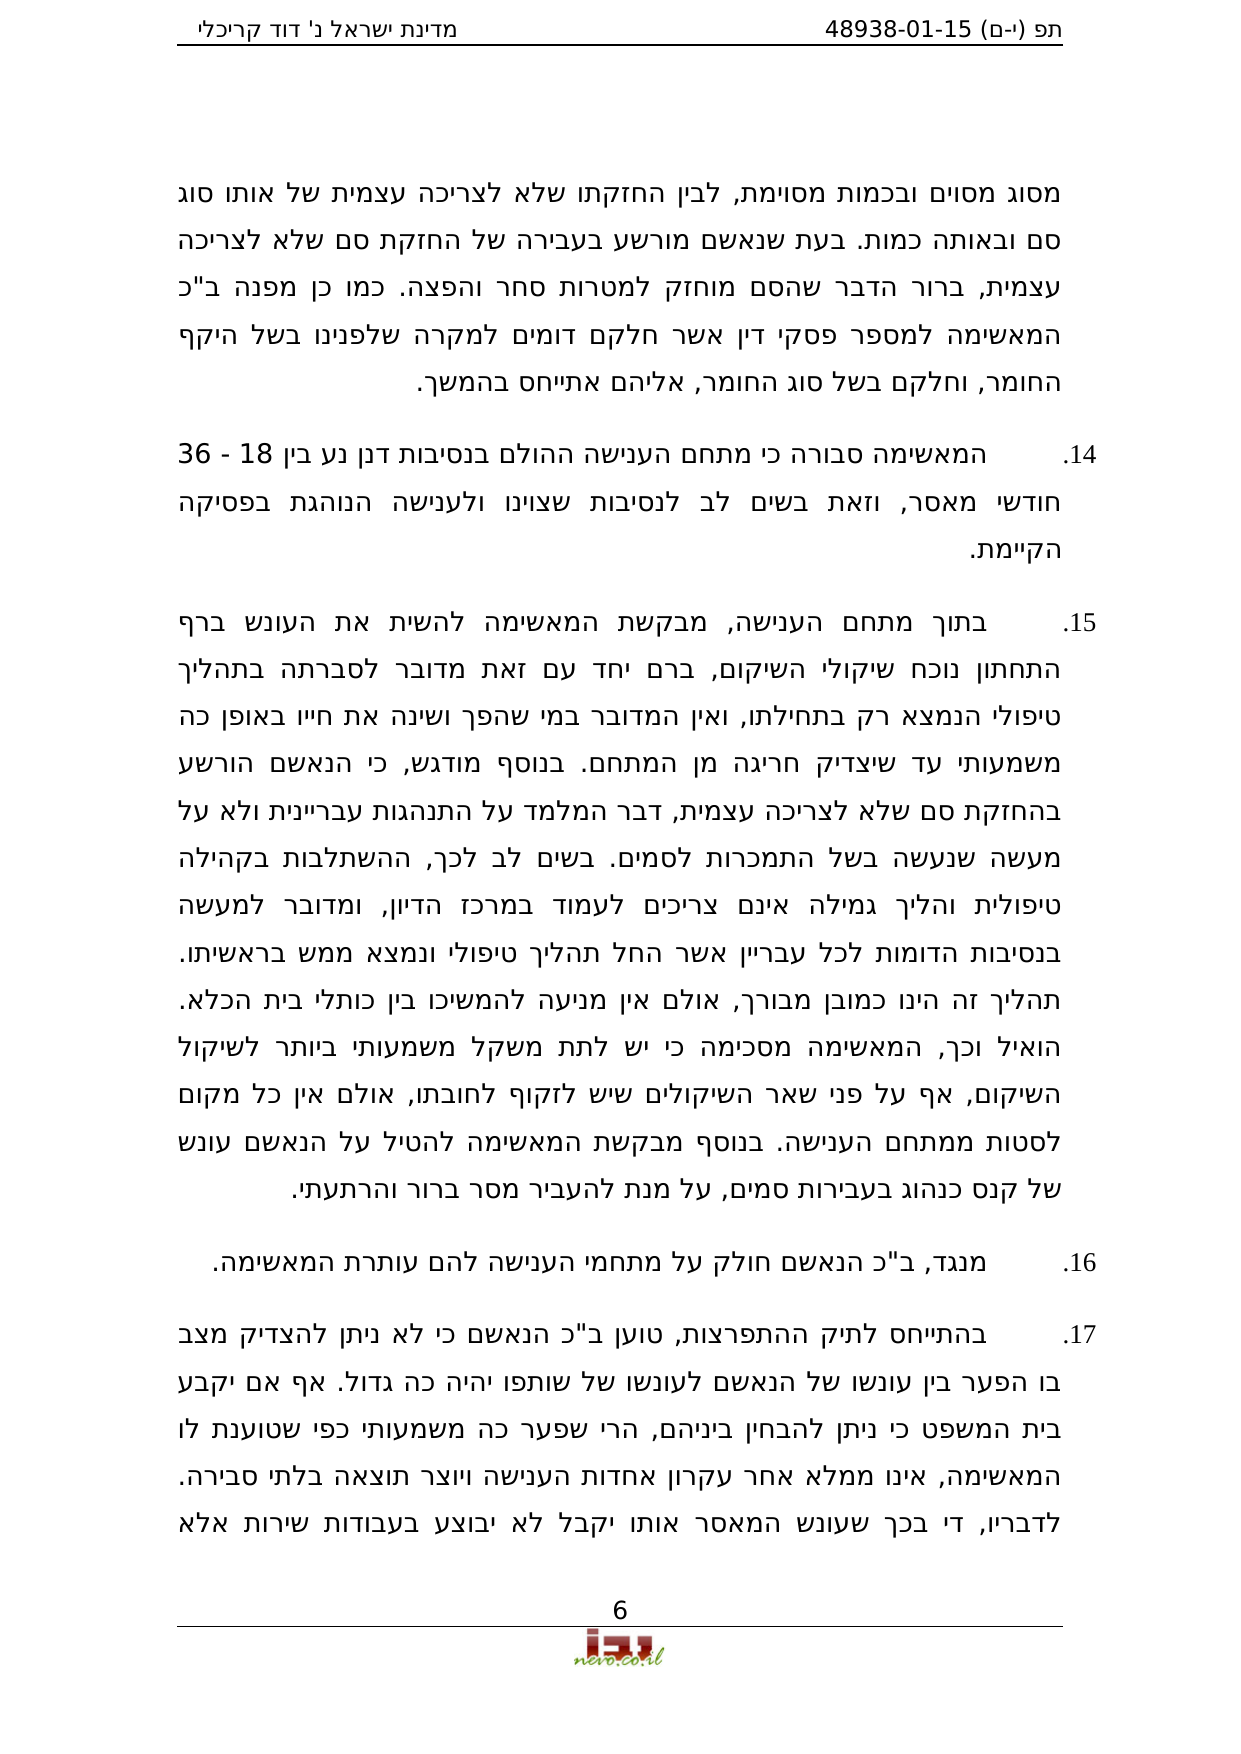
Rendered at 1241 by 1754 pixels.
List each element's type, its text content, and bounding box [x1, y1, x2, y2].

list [177, 1318, 1062, 1539]
list המאשימה סבורה כי מתחם הענישה ההולם בנסיבות דנן נע בין 18 - 36 חודשי מאסר, וזאת בשים לב לנסיבות שצוינו ולענישה הנוהגת בפסיקה הקיימת. [177, 439, 1062, 565]
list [177, 177, 1062, 398]
list מנגד, ב"כ הנאשם חולק על מתחמי הענישה להם עותרת המאשימה. [177, 1246, 1062, 1277]
picture [574, 1628, 666, 1667]
list בתוך מתחם הענישה, מבקשת המאשימה להשית את העונש ברף התחתון נוכח שיקולי השיקום, ברם יחד עם זאת מדובר לסברתה בתהליך טיפולי הנמצא רק בתחילתו, ואין המדובר במי שהפך ושינה את חייו באופן כה משמעותי עד שיצדיק חריגה מן המתחם. בנוסף מודגש, כי הנאשם הורשע בהחזקת סם שלא לצריכה עצמית, דבר המלמד על התנהגות עבריינית ולא על מעשה שנעשה בשל התמכרות לסמים. בשים לב לכך, ההשתלבות בקהילה טיפולית והליך גמילה אינם צריכים לעמוד במרכז הדיון, ומדובר למעשה בנסיבות הדומות לכל עבריין אשר החל תהליך טיפולי ונמצא ממש בראשיתו. תהליך זה הינו כמובן מבורך, אולם אין מניעה להמשיכו בין כותלי בית הכלא. הואיל וכך, המאשימה מסכימה כי יש לתת משקל משמעותי ביותר לשיקול השיקום, אף על פני שאר השיקולים שיש לזקוף לחובתו, אולם אין כל מקום לסטות ממתחם הענישה. בנוסף מבקשת המאשימה להטיל על הנאשם עונש של קנס כנהוג בעבירות סמים, על מנת להעביר מסר ברור והרתעתי. [177, 606, 1062, 1205]
